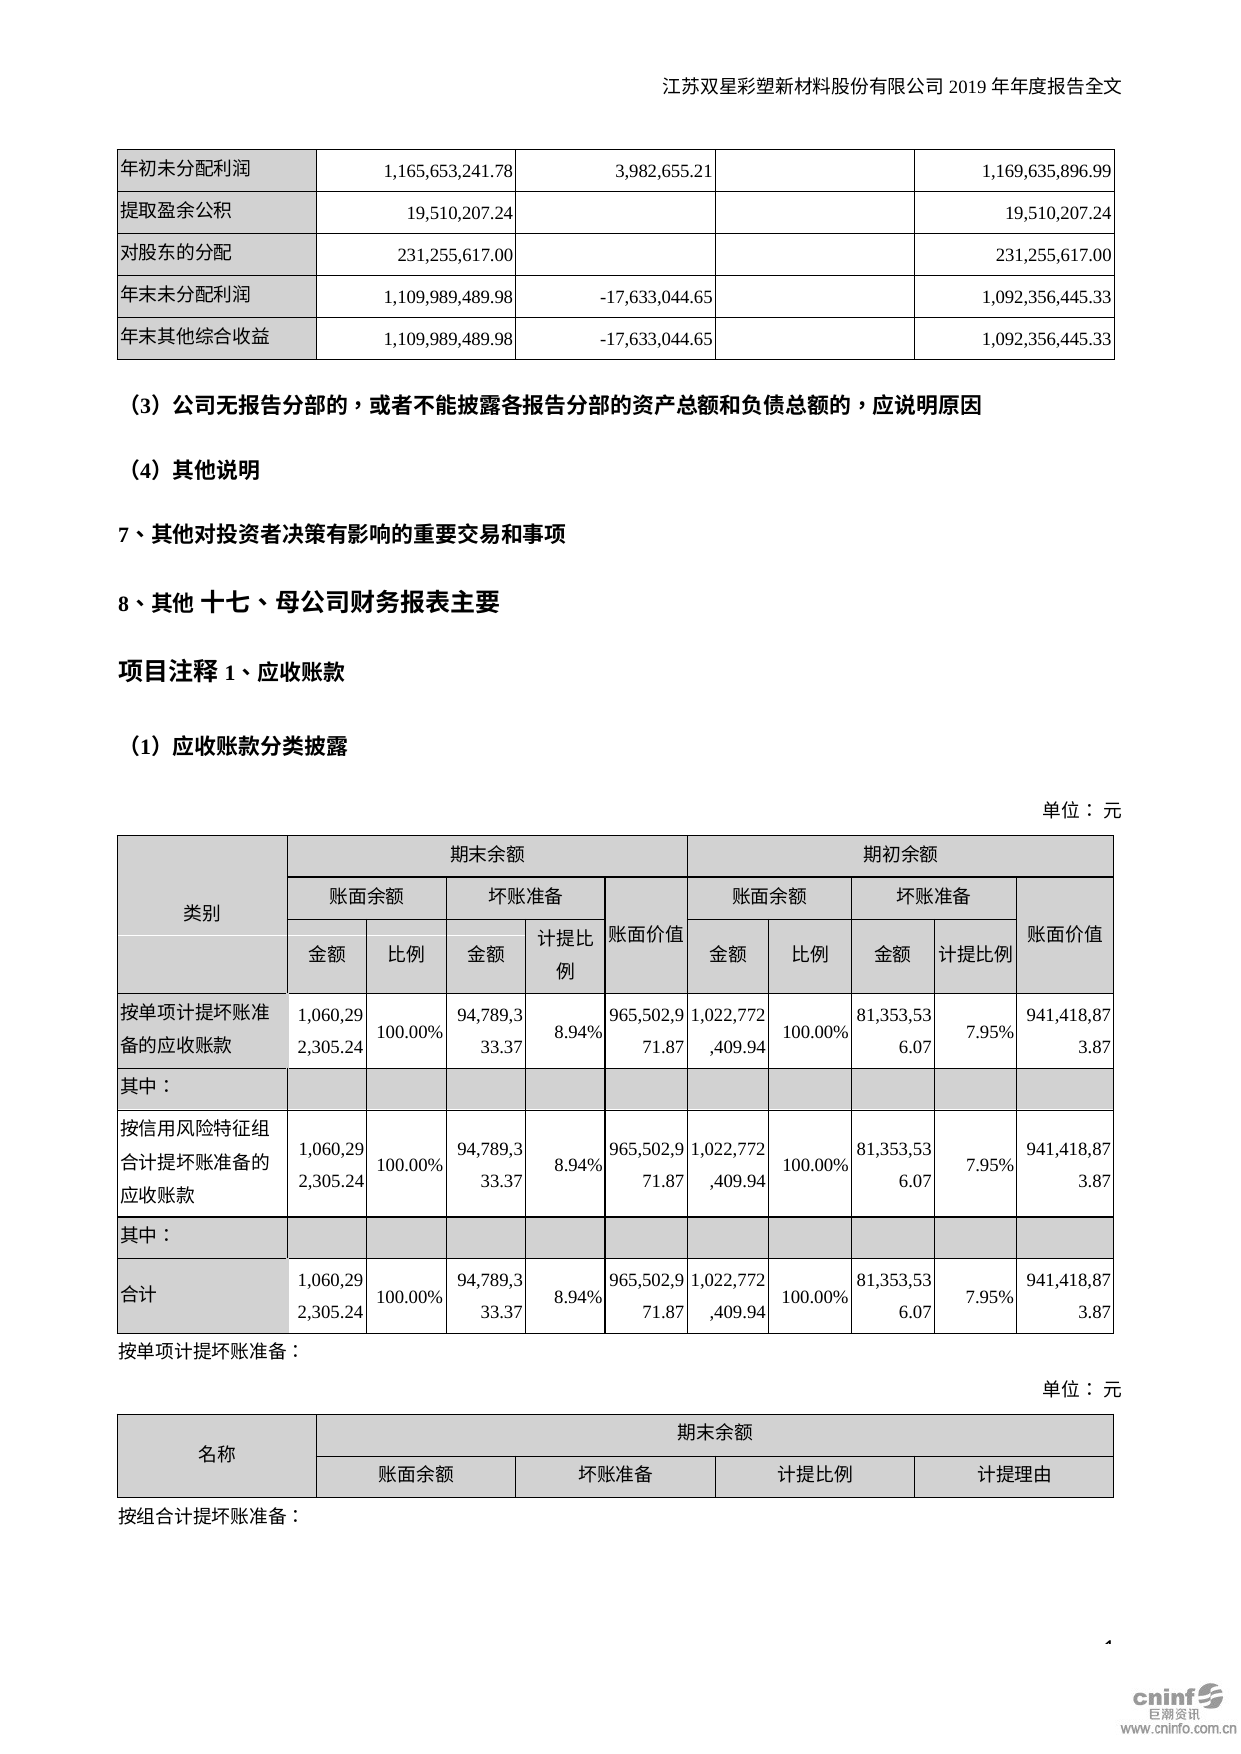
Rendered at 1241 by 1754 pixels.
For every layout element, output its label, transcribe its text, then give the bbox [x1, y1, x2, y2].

subtitle 7、其他对投资者决策有影响的重要交易和事项 [118, 519, 1240, 549]
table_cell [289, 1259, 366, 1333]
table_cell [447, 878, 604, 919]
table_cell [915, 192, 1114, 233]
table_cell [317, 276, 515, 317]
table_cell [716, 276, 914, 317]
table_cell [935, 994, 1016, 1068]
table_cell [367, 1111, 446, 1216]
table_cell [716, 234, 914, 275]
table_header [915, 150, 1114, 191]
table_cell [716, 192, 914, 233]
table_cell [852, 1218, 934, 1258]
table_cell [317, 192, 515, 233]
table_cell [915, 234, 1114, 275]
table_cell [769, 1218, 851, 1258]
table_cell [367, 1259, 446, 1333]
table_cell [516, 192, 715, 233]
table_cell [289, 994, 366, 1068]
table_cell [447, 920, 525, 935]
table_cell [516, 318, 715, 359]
subtitle （3）公司无报告分部的，或者不能披露各报告分部的资产总额和负债总额的，应说明原因 [118, 390, 1240, 420]
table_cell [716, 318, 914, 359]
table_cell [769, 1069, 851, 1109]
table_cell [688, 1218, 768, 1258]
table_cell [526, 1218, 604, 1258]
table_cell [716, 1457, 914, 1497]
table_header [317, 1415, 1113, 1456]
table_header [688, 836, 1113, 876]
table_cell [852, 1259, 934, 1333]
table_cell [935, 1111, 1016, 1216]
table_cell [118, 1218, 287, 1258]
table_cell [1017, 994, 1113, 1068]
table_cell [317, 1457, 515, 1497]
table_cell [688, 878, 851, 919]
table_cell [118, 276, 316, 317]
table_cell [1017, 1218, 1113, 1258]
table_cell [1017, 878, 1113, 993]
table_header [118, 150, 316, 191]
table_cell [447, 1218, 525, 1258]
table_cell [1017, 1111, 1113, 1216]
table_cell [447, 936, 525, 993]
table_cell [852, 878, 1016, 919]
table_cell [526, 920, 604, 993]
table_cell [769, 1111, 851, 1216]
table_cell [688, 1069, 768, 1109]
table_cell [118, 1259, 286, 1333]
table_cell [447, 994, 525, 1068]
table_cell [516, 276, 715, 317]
text 单位： 元 [102, 1376, 1122, 1402]
text 8、其他 十七、母公司财务报表主要项目注释 1、应收账款 [118, 584, 522, 687]
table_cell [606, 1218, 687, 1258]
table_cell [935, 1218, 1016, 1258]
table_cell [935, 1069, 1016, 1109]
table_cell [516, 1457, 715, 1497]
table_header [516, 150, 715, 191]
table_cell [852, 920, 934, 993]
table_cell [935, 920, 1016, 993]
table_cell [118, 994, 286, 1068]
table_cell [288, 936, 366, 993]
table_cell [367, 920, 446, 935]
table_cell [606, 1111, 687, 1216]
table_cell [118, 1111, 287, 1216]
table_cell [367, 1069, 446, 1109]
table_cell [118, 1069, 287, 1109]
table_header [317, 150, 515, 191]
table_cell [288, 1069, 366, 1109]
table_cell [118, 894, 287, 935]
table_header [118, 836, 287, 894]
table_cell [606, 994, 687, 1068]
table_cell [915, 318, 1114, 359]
picture [1115, 1680, 1240, 1737]
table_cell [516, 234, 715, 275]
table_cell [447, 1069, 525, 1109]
text 单位： 元 [102, 798, 1122, 823]
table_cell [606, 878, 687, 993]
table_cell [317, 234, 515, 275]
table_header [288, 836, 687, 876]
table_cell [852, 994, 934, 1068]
subtitle （4）其他说明 [118, 454, 1240, 484]
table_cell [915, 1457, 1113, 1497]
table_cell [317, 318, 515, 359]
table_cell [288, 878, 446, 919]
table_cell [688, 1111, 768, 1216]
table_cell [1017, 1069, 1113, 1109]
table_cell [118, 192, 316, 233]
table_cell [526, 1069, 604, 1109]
subtitle （1）应收账款分类披露 [118, 731, 1240, 761]
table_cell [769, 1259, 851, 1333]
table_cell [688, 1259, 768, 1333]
text 按组合计提坏账准备： [118, 1503, 1240, 1529]
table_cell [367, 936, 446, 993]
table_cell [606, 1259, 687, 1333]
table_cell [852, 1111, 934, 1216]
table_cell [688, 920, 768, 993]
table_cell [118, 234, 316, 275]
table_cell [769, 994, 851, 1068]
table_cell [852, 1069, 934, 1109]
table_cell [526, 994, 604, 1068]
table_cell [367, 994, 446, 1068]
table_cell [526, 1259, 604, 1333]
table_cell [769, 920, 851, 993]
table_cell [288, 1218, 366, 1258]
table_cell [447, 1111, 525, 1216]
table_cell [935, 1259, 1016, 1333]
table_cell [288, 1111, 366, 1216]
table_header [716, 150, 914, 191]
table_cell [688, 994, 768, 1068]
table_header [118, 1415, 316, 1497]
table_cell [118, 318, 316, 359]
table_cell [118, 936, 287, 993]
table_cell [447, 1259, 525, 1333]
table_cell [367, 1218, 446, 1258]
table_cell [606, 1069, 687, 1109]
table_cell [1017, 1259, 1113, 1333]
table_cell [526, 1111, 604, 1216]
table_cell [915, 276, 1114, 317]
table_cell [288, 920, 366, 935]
text 按单项计提坏账准备： [118, 1339, 1240, 1364]
